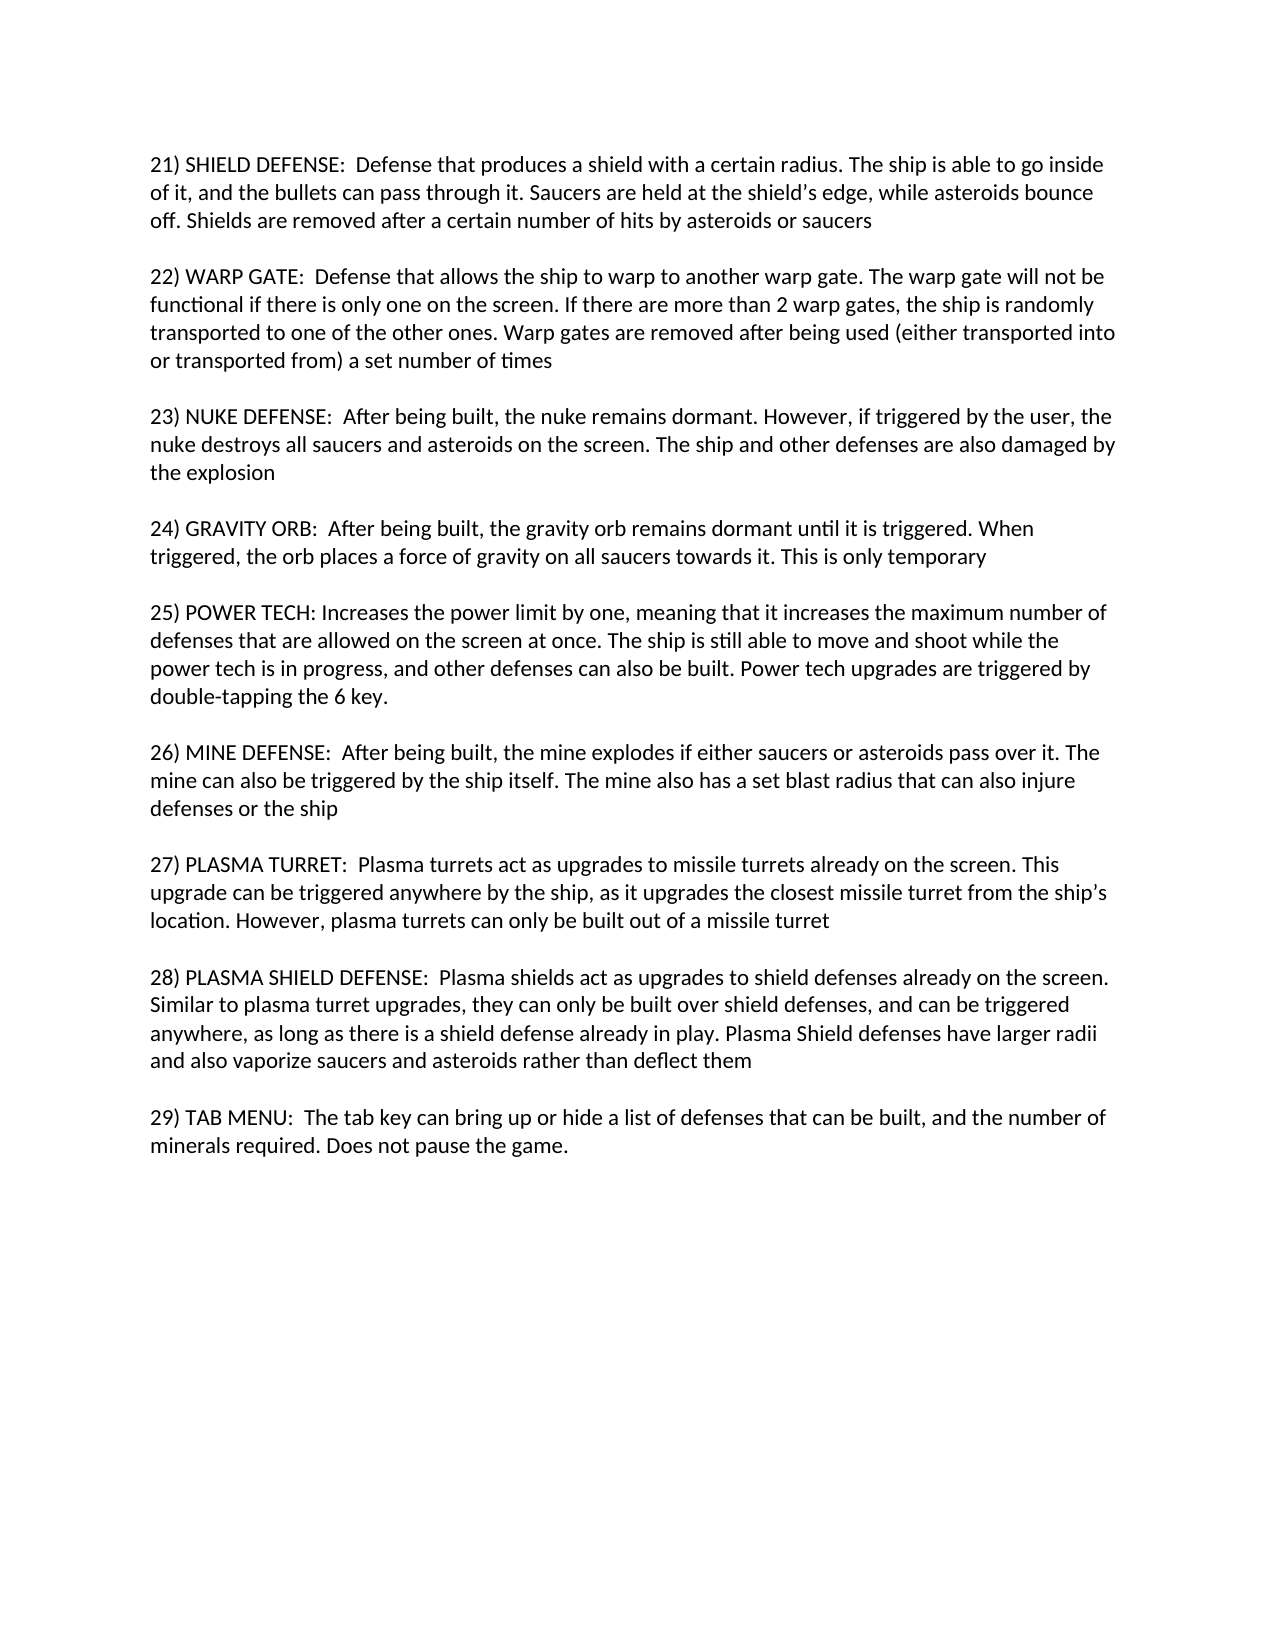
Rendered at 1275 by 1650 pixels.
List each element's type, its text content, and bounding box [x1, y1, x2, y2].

text 28) PLASMA SHIELD DEFENSE: Plasma shields act as upgrades to shield defenses already on the screen. Similar to plasma turret upgrades, they can only be built over shield defenses, and can be triggered anywhere, as long as there is a shield defense already in play. Plasma Shield defenses have larger radii and also vaporize saucers and asteroids rather than deflect them [150, 963, 1125, 1075]
text 27) PLASMA TURRET: Plasma turrets act as upgrades to missile turrets already on the screen. This upgrade can be triggered anywhere by the ship, as it upgrades the closest missile turret from the ship’s location. However, plasma turrets can only be built out of a missile turret [150, 851, 1125, 934]
text 25) POWER TECH: Increases the power limit by one, meaning that it increases the maximum number of defenses that are allowed on the screen at once. The ship is still able to move and shoot while the power tech is in progress, and other defenses can also be built. Power tech upgrades are triggered by double-tapping the 6 key. [150, 598, 1125, 710]
text 24) GRAVITY ORB: After being built, the gravity orb remains dormant until it is triggered. When triggered, the orb places a force of gravity on all saucers towards it. This is only temporary [150, 514, 1125, 570]
text 21) SHIELD DEFENSE: Defense that produces a shield with a certain radius. The ship is able to go inside of it, and the bullets can pass through it. Saucers are held at the shield’s edge, while asteroids bounce off. Shields are removed after a certain number of hits by asteroids or saucers [150, 150, 1125, 234]
text 29) TAB MENU: The tab key can bring up or hide a list of defenses that can be built, and the number of minerals required. Does not pause the game. [150, 1103, 1125, 1159]
text 22) WARP GATE: Defense that allows the ship to warp to another warp gate. The warp gate will not be functional if there is only one on the screen. If there are more than 2 warp gates, the ship is randomly transported to one of the other ones. Warp gates are removed after being used (either transported into or transported from) a set number of times [150, 262, 1125, 374]
text 23) NUKE DEFENSE: After being built, the nuke remains dormant. However, if triggered by the user, the nuke destroys all saucers and asteroids on the screen. The ship and other defenses are also damaged by the explosion [150, 402, 1125, 486]
text 26) MINE DEFENSE: After being built, the mine explodes if either saucers or asteroids pass over it. The mine can also be triggered by the ship itself. The mine also has a set blast radius that can also injure defenses or the ship [150, 738, 1125, 822]
